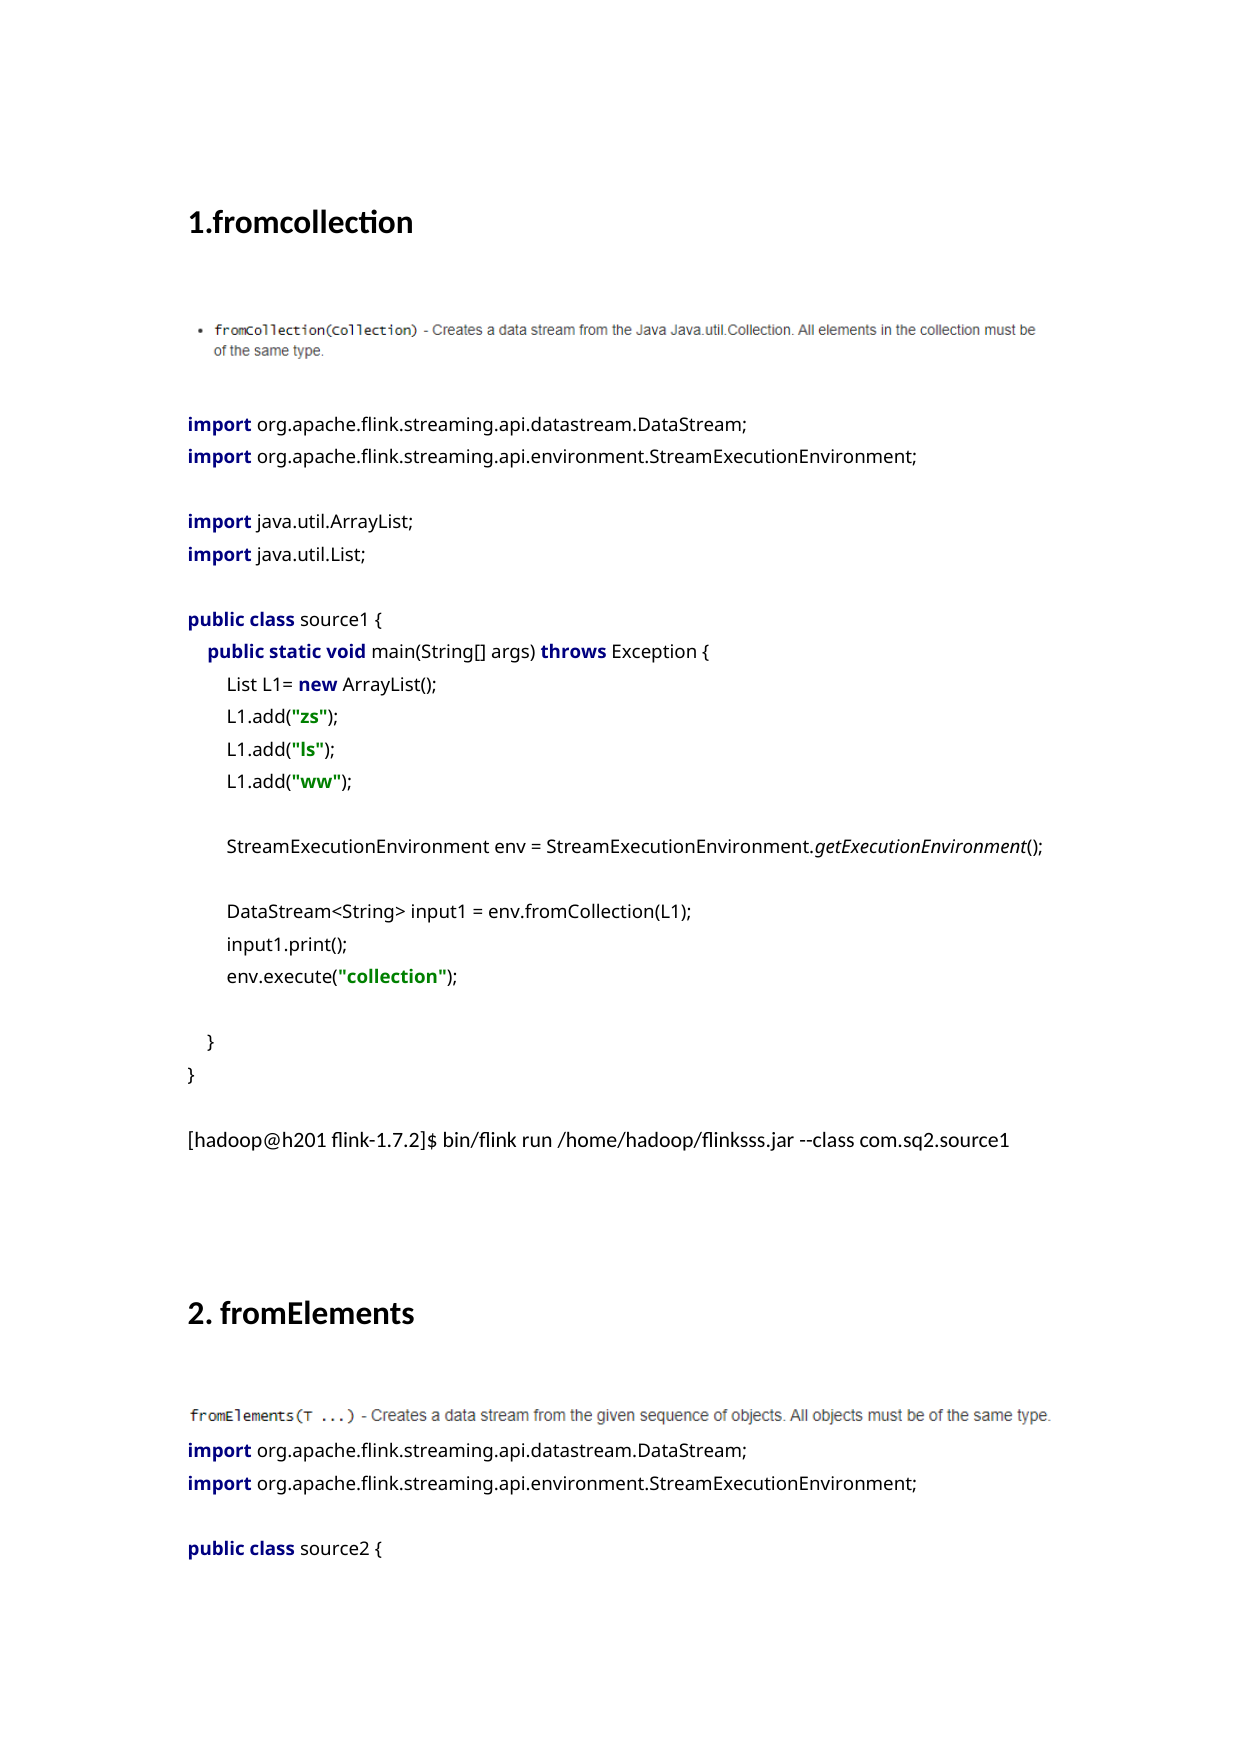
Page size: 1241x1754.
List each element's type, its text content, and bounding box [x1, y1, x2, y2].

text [187, 1434, 1053, 1564]
text import org.apache.flink.streaming.api.datastream.DataStream; import org.apache.flink.streaming.api.environment.StreamExecutionEnvironment; import java.util.ArrayList; import java.util.List; public class source1 { public static void main(String[] args) throws Exception { List L1= new ArrayList(); L1.add("zs"); L1.add("ls"); L1.add("ww"); StreamExecutionEnvironment env = StreamExecutionEnvironment.getExecutionEnvironment(); DataStream<String> input1 = env.fromCollection(L1); input1.print(); env.execute("collection"); } } [187, 408, 1053, 1090]
picture [187, 310, 1053, 365]
subtitle fromElements [187, 1280, 1053, 1345]
subtitle 1.fromcollection [187, 189, 1053, 254]
picture [187, 1401, 1053, 1434]
text [hadoop@h201 flink-1.7.2]$ bin/flink run /home/hadoop/flinksss.jar --class com.sq2.source1 [187, 1123, 1053, 1155]
